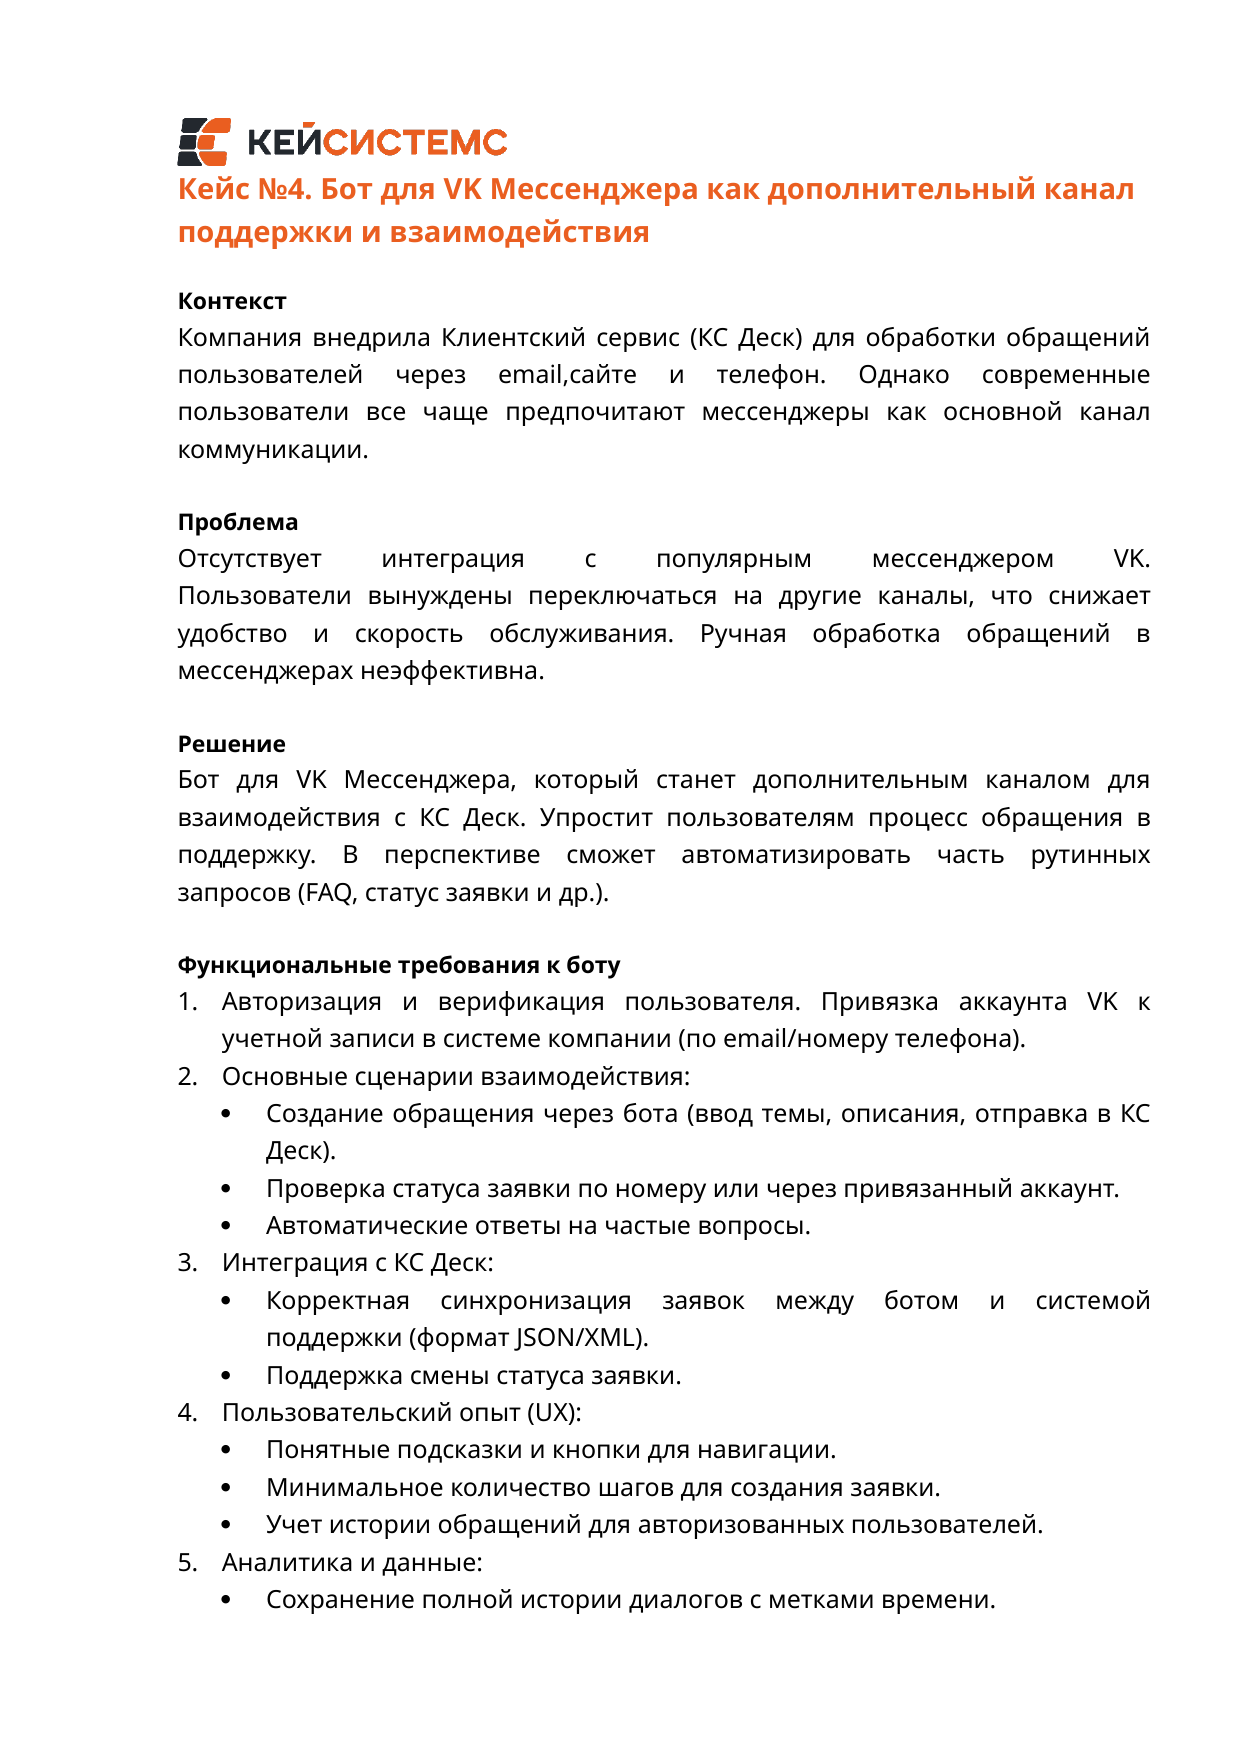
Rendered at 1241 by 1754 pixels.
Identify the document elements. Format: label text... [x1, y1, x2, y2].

text Кейс №4. Бот для VK Мессенджера как дополнительный канал поддержки и взаимодействия [177, 168, 1152, 282]
text Контекст [177, 285, 1152, 316]
list Корректная синхронизация заявок между ботом и системой поддержки (формат JSON/XML). [221, 1282, 1152, 1354]
list Пользовательский опыт (UX): [177, 1395, 1152, 1429]
text Функциональные требования к боту [177, 949, 1152, 980]
list Проверка статуса заявки по номеру или через привязанный аккаунт. [221, 1170, 1152, 1204]
list Создание обращения через бота (ввод темы, описания, отправка в КС Деск). [221, 1096, 1152, 1167]
list Понятные подсказки и кнопки для навигации. [221, 1432, 1152, 1466]
list Компания внедрила Клиентский сервис (КС Деск) для обработки обращений пользователей через email,сайте и телефон. Однако современные пользователи все чаще предпочитают мессенджеры как основной канал коммуникации. [177, 319, 1152, 466]
text Решение [177, 728, 1152, 759]
list Сохранение полной истории диалогов с метками времени. [221, 1582, 1152, 1616]
list Автоматические ответы на частые вопросы. [221, 1208, 1152, 1242]
list Минимальное количество шагов для создания заявки. [221, 1469, 1152, 1503]
list Аналитика и данные: [177, 1544, 1152, 1578]
list Учет истории обращений для авторизованных пользователей. [221, 1507, 1152, 1541]
picture [177, 118, 507, 166]
text Проблема [177, 506, 1152, 537]
list Авторизация и верификация пользователя. Привязка аккаунта VK к учетной записи в системе компании (по email/номеру телефона). [177, 983, 1152, 1055]
list Поддержка смены статуса заявки. [221, 1357, 1152, 1391]
list Основные сценарии взаимодействия: [177, 1058, 1152, 1092]
list Отсутствует интеграция с популярным мессенджером VK. Пользователи вынуждены переключаться на другие каналы, что снижает удобство и скорость обслуживания. Ручная обработка обращений в мессенджерах неэффективна. [177, 541, 1152, 687]
list Интеграция с КС Деск: [177, 1245, 1152, 1279]
list Бот для VK Мессенджера, который станет дополнительным каналом для взаимодействия с КС Деск. Упростит пользователям процесс обращения в поддержку. В перспективе сможет автоматизировать часть рутинных запросов (FAQ, статус заявки и др.). [177, 762, 1152, 908]
